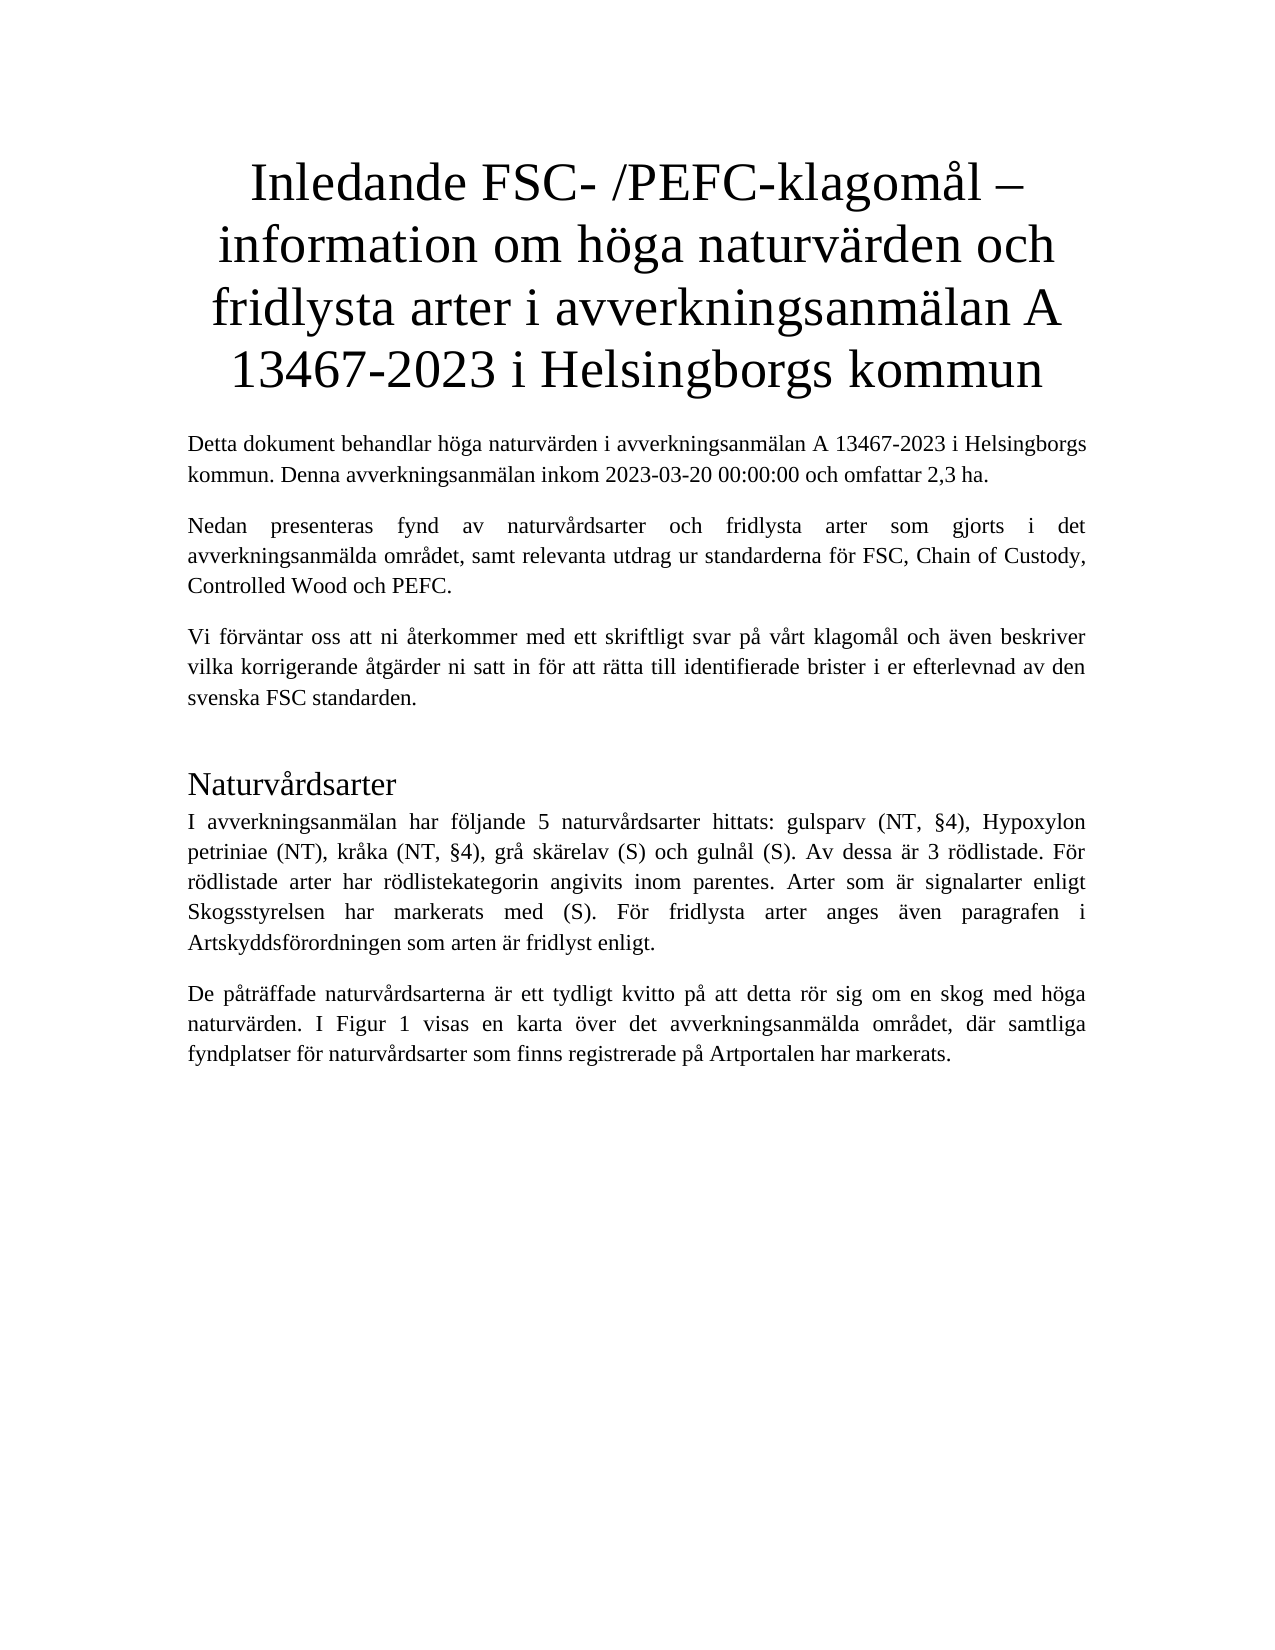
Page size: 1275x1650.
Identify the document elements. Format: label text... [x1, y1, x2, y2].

text De påträffade naturvårdsarterna är ett tydligt kvitto på att detta rör sig om en skog med höga naturvärden. I Figur 1 visas en karta över det avverkningsanmälda området, där samtliga fyndplatser för naturvårdsarter som finns registrerade på Artportalen har markerats. [187, 980, 1087, 1066]
title Inledande FSC- /PEFC-klagomål – information om höga naturvärden och fridlysta arter i avverkningsanmälan A 13467-2023 i Helsingborgs kommun [187, 150, 1087, 399]
text Vi förväntar oss att ni återkommer med ett skriftligt svar på vårt klagomål och även beskriver vilka korrigerande åtgärder ni satt in för att rätta till identifierade brister i er efterlevnad av den svenska FSC standarden. [187, 623, 1087, 710]
text I avverkningsanmälan har följande 5 naturvårdsarter hittats: gulsparv (NT, §4), Hypoxylon petriniae (NT), kråka (NT, §4), grå skärelav (S) och gulnål (S). Av dessa är 3 rödlistade. För rödlistade arter har rödlistekategorin angivits inom parentes. Arter som är signalarter enligt Skogsstyrelsen har markerats med (S). För fridlysta arter anges även paragrafen i Artskyddsförordningen som arten är fridlyst enligt. [187, 808, 1087, 955]
text Nedan presenteras fynd av naturvårdsarter och fridlysta arter som gjorts i det avverkningsanmälda området, samt relevanta utdrag ur standarderna för FSC, Chain of Custody, Controlled Wood och PEFC. [187, 512, 1087, 598]
subtitle Naturvårdsarter [187, 764, 1087, 802]
text Detta dokument behandlar höga naturvärden i avverkningsanmälan A 13467-2023 i Helsingborgs kommun. Denna avverkningsanmälan inkom 2023-03-20 00:00:00 och omfattar 2,3 ha. [187, 430, 1087, 487]
